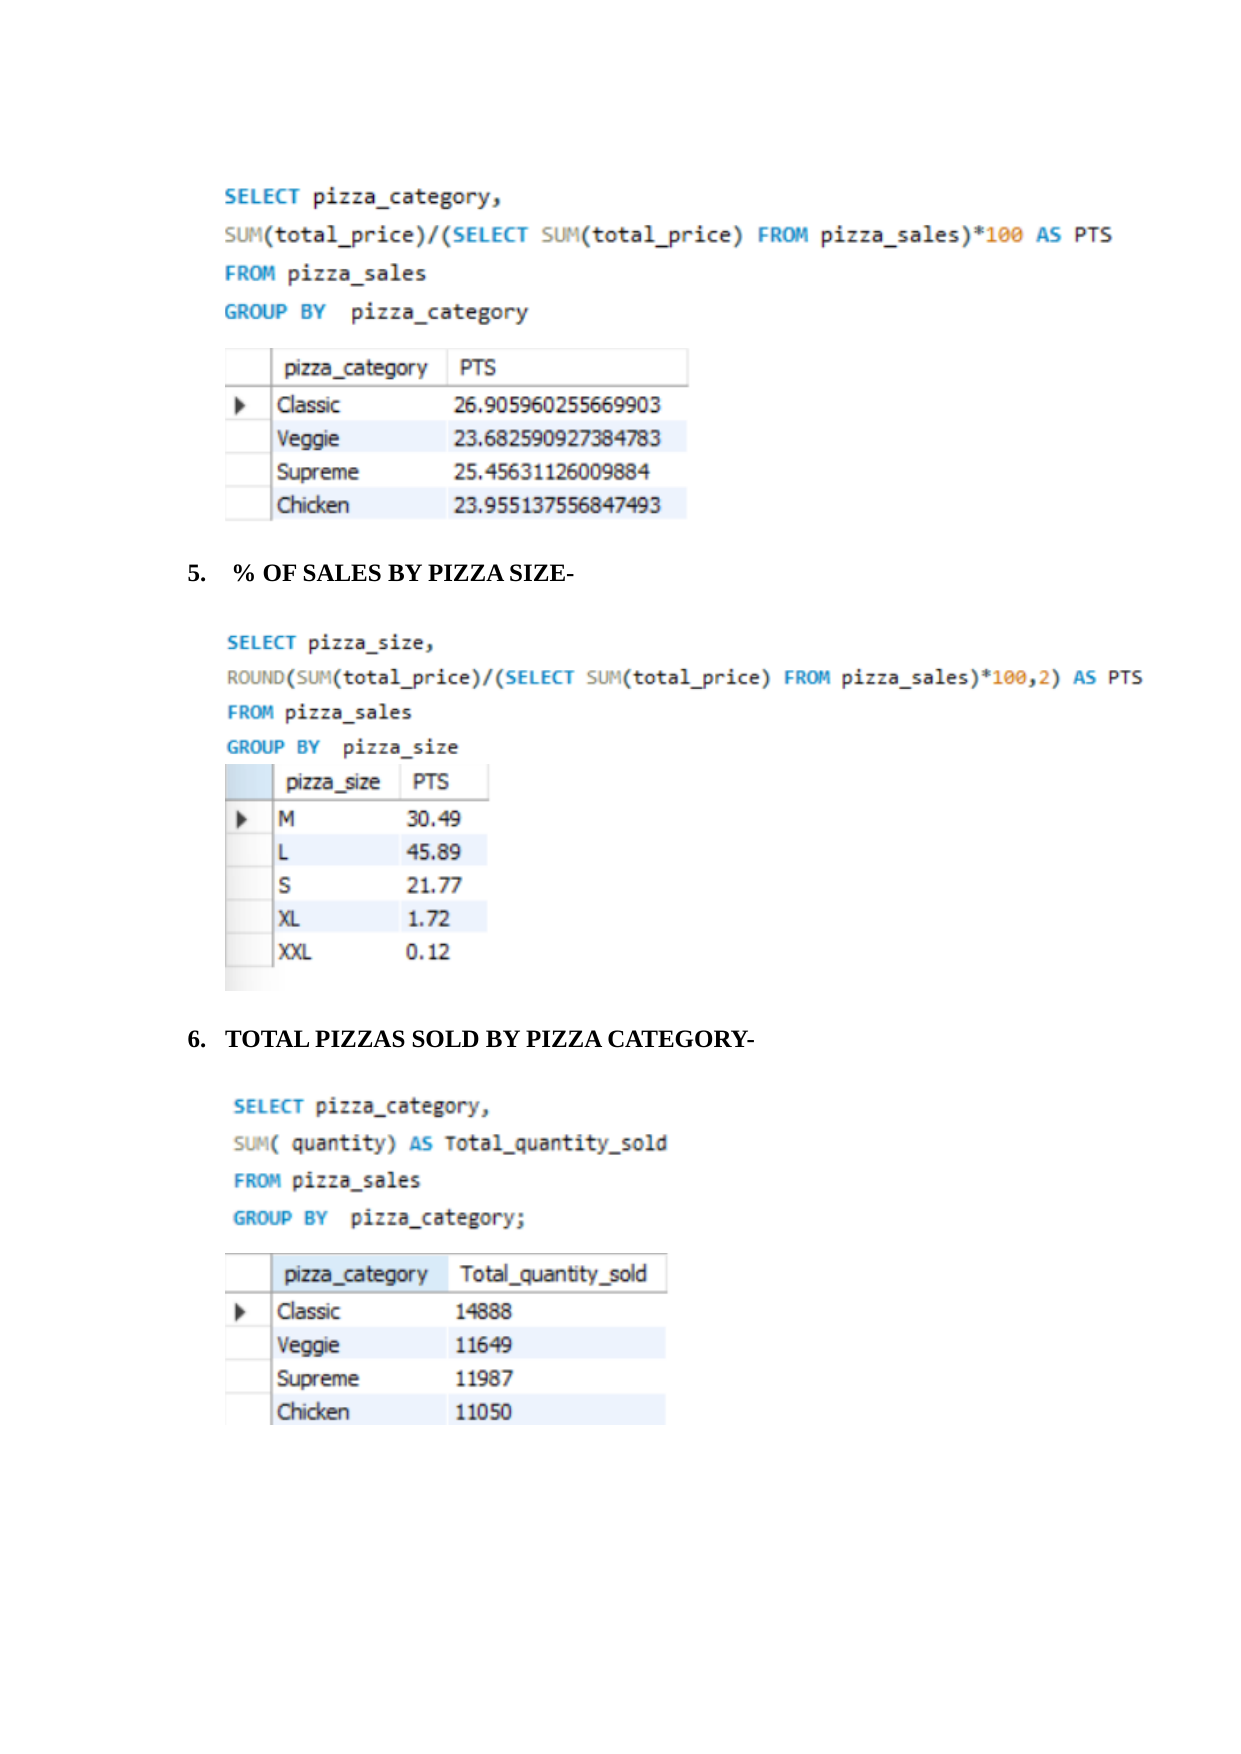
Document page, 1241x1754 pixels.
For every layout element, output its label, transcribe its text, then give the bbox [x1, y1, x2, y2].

picture [225, 1253, 674, 1425]
list % OF SALES BY PIZZA SIZE- [187, 558, 1090, 587]
picture [225, 181, 1168, 347]
list TOTAL PIZZAS SOLD BY PIZZA CATEGORY- [187, 1024, 1090, 1053]
picture [225, 348, 752, 526]
picture [225, 620, 1199, 762]
picture [225, 1086, 771, 1252]
picture [225, 764, 516, 991]
